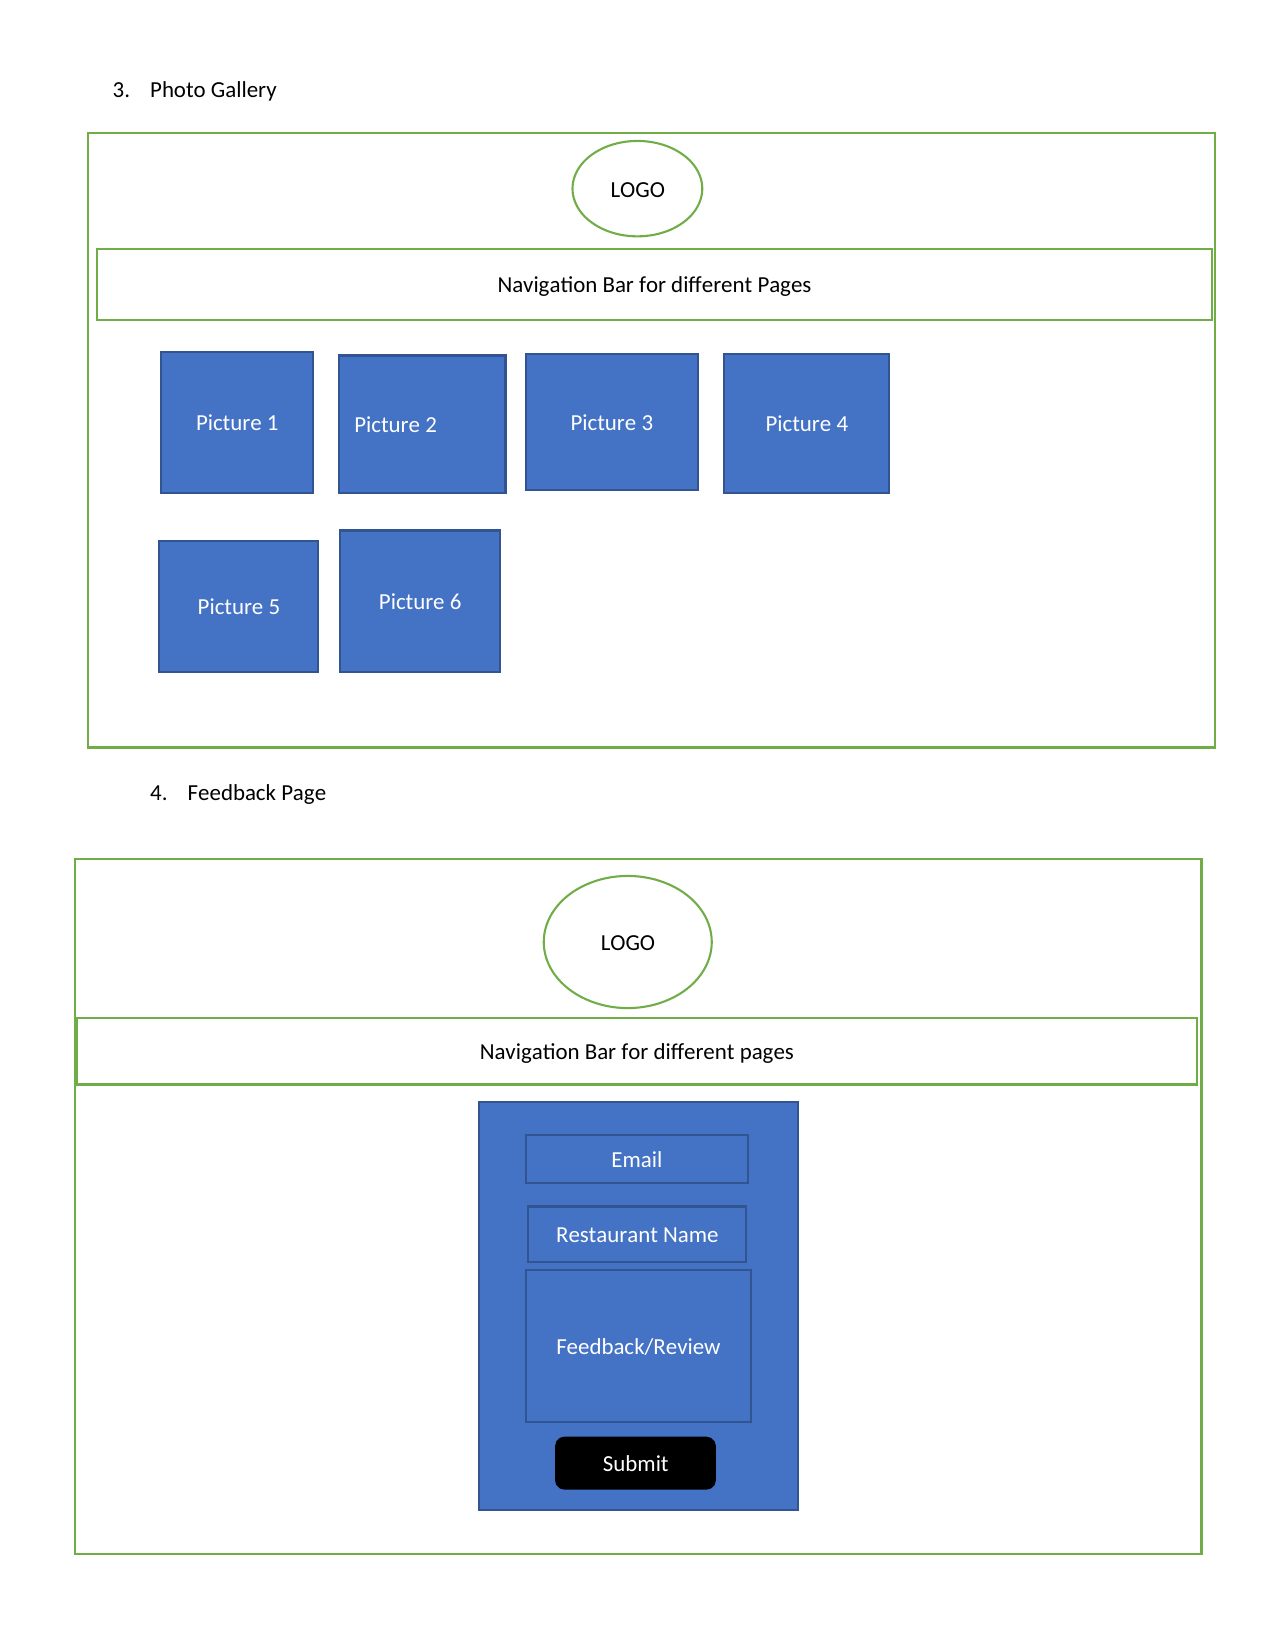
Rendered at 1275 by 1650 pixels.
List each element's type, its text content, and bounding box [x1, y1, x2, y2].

list Photo Gallery [112, 75, 1200, 103]
list Feedback Page [150, 778, 1200, 806]
